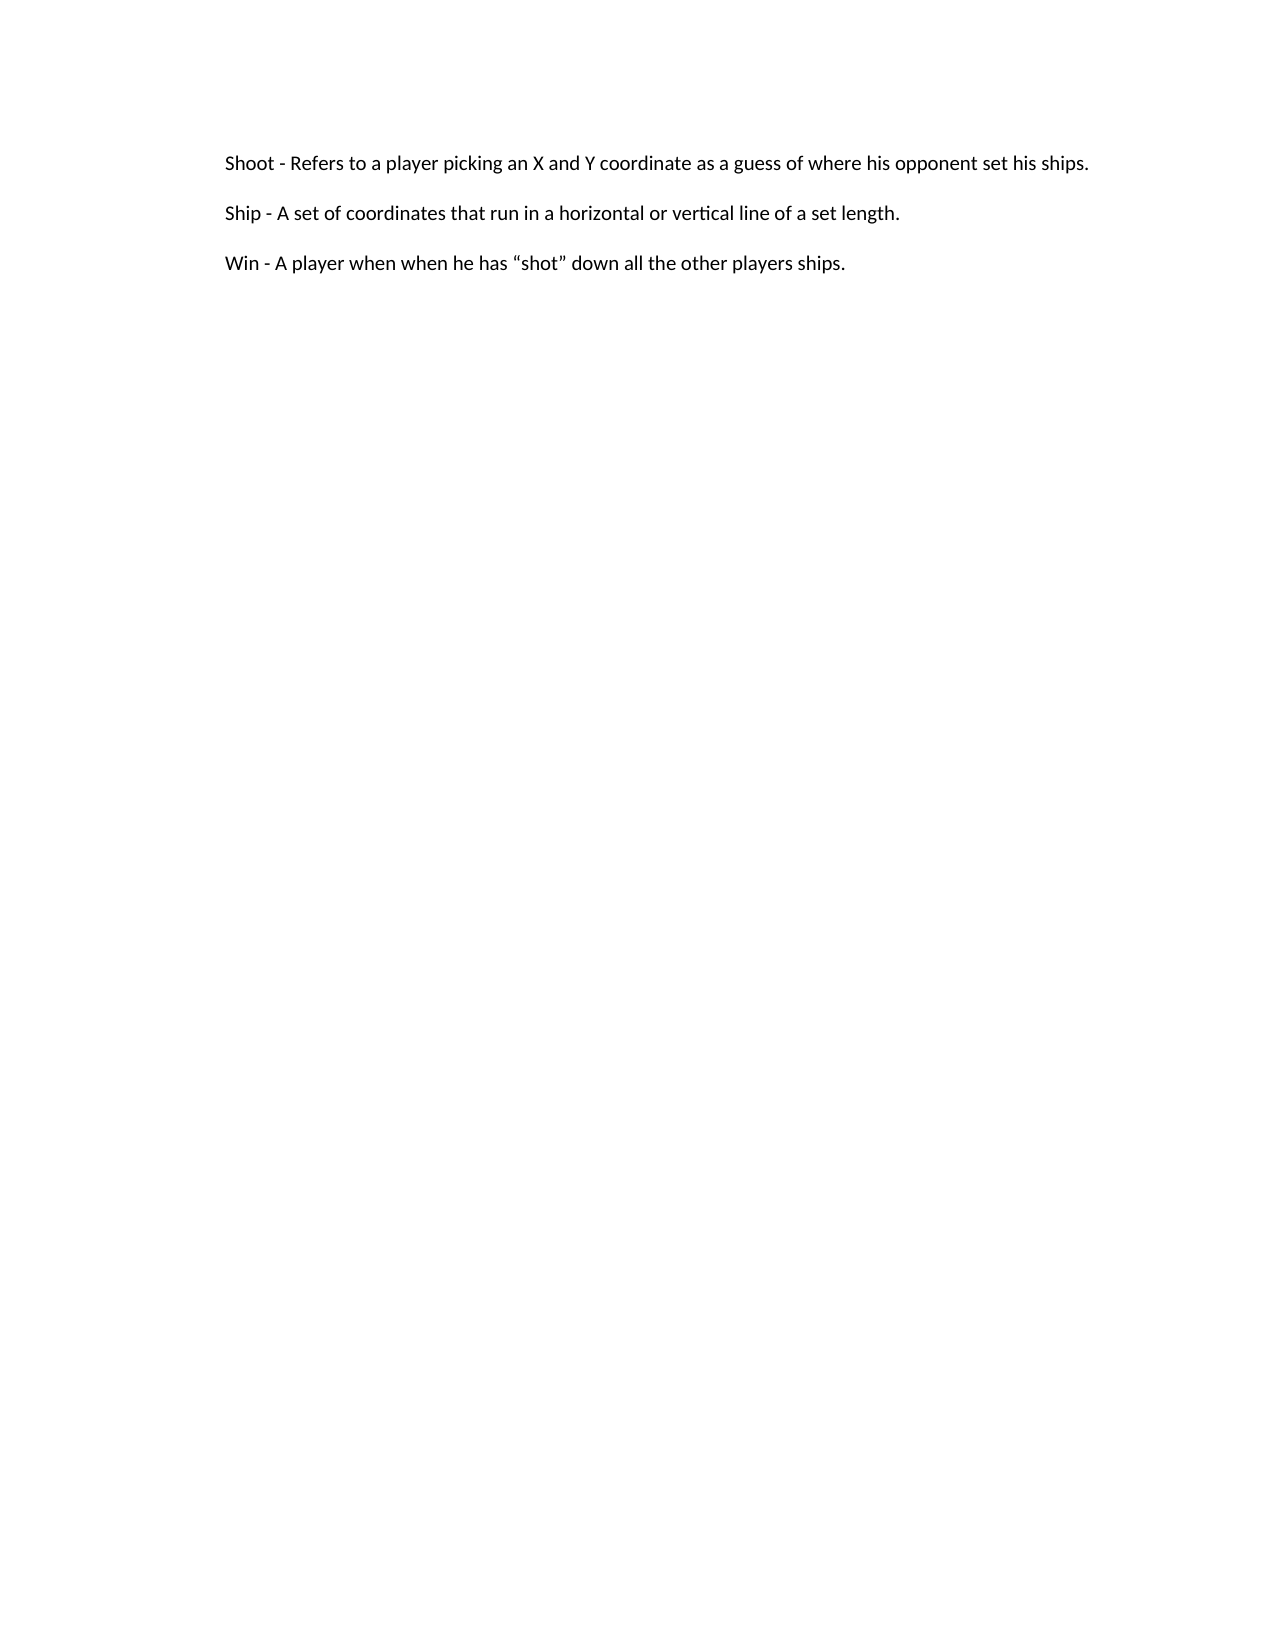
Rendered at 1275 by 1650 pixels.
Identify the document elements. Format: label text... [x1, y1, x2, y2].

text Ship - A set of coordinates that run in a horizontal or vertical line of a set length. [150, 200, 1125, 225]
text Shoot - Refers to a player picking an X and Y coordinate as a guess of where his opponent set his ships. [150, 150, 1125, 175]
text Win - A player when when he has “shot” down all the other players ships. [150, 250, 1125, 275]
